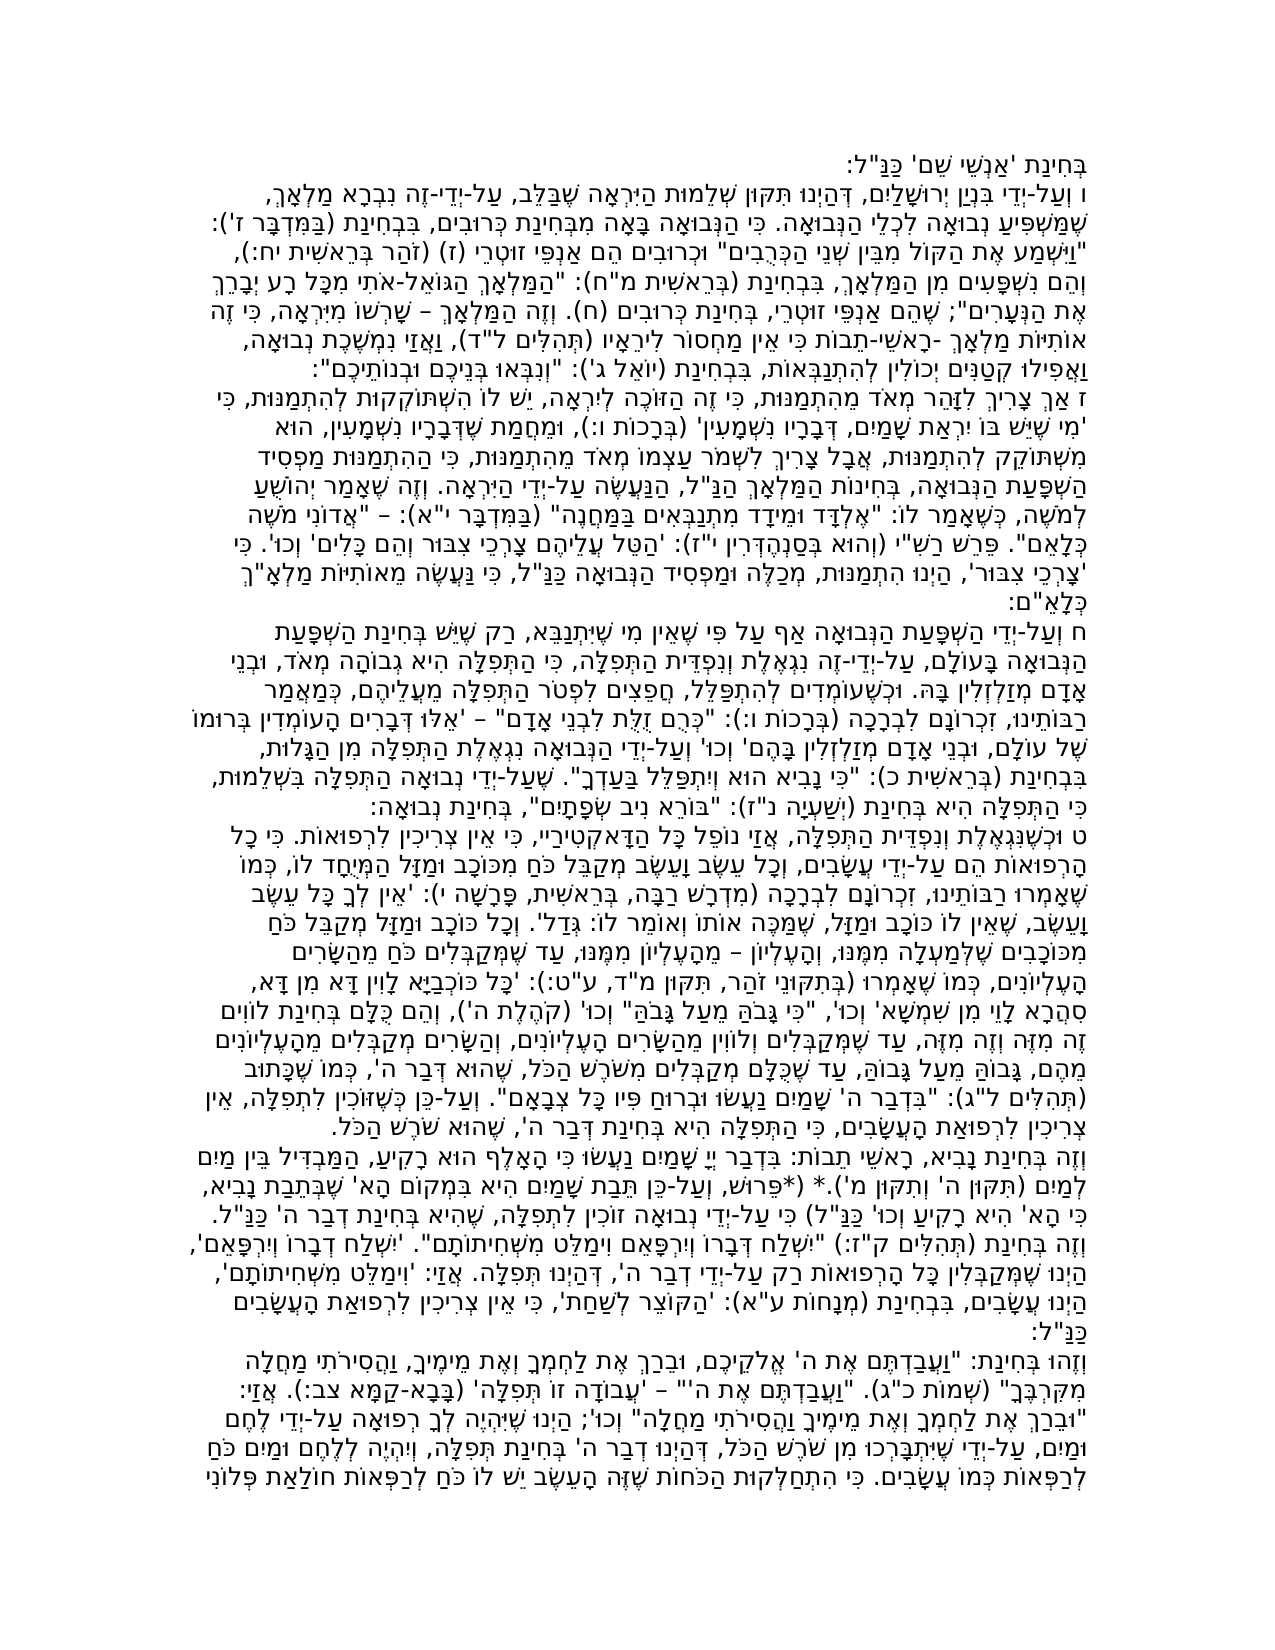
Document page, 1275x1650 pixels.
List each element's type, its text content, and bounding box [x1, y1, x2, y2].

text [187, 1346, 1087, 1492]
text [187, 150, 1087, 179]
text ז אַךְ צָרִיךְ לִזָּהֵר מְאֹד מֵהִתְמַנּוּת, כִּי זֶה הַזּוֹכֶה לְיִרְאָה, יֵשׁ לוֹ הִשְׁתּוֹקְקוּת לְהִתְמַנּוּת, כִּי 'מִי שֶׁיֵּשׁ בּוֹ יִרְאַת שָׁמַיִם, דְּבָרָיו נִשְׁמָעִין' (בְּרָכוֹת ו:), וּמֵחֲמַת שֶׁדְּבָרָיו נִשְׁמָעִין, הוּא מִשְׁתּוֹקֵק לְהִתְמַנּוּת, אֲבָל צָרִיךְ לִשְׁמֹר עַצְמוֹ מְאֹד מֵהִתְמַנּוּת, כִּי הַהִתְמַנּוּת מַפְסִיד הַשְׁפָּעַת הַנְּבוּאָה, בְּחִינוֹת הַמַּלְאָךְ הַנַּ"ל, הַנַּעֲשֶׂה עַל-יְדֵי הַיִּרְאָה. וְזֶה שֶׁאָמַר יְהוֹשֻׁעַ לְמֹשֶׁה, כְּשֶׁאָמַר לוֹ: "אֶלְדָּד וּמֵידָד מִתְנַבְּאִים בַּמַּחֲנֶה" (בַּמִּדְבָּר י"א): – "אֲדוֹנִי מֹשֶׁה כְּלָאֵם". פֵּרֵשׁ רַשִׁ"י (וְהוּא בְּסַנְהֶדְּרִין י"ז): 'הַטֵּל עֲלֵיהֶם צָרְכֵי צִבּוּר וְהֵם כָּלִים' וְכוּ'. כִּי 'צָרְכֵי צִבּוּר', הַיְנוּ הִתְמַנּוּת, מְכַלֶּה וּמַפְסִיד הַנְּבוּאָה כַּנַּ"ל, כִּי נַּעֲשֶׂה מֵאוֹתִיּוֹת מַלְאָ"ךְ כְּלָאֵ"ם: [187, 383, 1087, 617]
text וְזֶה בְּחִינַת נָבִיא, רָאשֵׁי תֵבוֹת: בִּדְבַר יְיָ שָׁמַיִם נַעֲשׂוּ כִּי הָאָלֶף הוּא רָקִיעַ, הַמַּבְדִּיל בֵּין מַיִם לְמַיִם (תִּקּוּן ה' וְתִקּוּן מ').* (*פֵּרוּשׁ, וְעַל-כֵּן תֵּבַת שָׁמַיִם הִיא בִּמְקוֹם הָא' שֶׁבְּתֵבַת נָבִיא, כִּי הָא' הִיא רָקִיעַ וְכוּ' כַּנַּ"ל) כִּי עַל-יְדֵי נְבוּאָה זוֹכִין לִתְפִלָּה, שֶׁהִיא בְּחִינַת דְבַר ה' כַּנַּ"ל. וְזֶה בְּחִינַת (תְּהִלִּים ק"ז:) "יִשְׁלַח דְּבָרוֹ וְיִרְפָּאֵם וִימַלֵּט מִשְּׁחִיתוֹתָם". 'יִשְׁלַח דְבָרוֹ וְיִרְפָּאֵם', הַיְנוּ שֶׁמְּקַבְּלִין כָּל הָרְפוּאוֹת רַק עַל-יְדֵי דְבַר ה', דְּהַיְנוּ תְּפִלָּה. אֲזַי: 'וִימַלֵּט מִשְּׁחִיתוֹתָם', הַיְנוּ עֲשָׂבִים, בִּבְחִינַת (מְנָחוֹת ע"א): 'הַקּוֹצֵר לְשַׁחַת', כִּי אֵין צְרִיכִין לִרְפוּאַת הָעֲשָׂבִים כַּנַּ"ל: [187, 1142, 1087, 1346]
text ח וְעַל-יְדֵי הַשְׁפָּעַת הַנְּבוּאָה אַף עַל פִּי שֶׁאֵין מִי שֶׁיִּתְנַבֵּא, רַק שֶׁיֵּשׁ בְּחִינַת הַשְׁפָּעַת הַנְּבוּאָה בָּעוֹלָם, עַל-יְדֵי-זֶה נִגְאֶלֶת וְנִפְדֵּית הַתְּפִלָּה, כִּי הַתְּפִלָּה הִיא גְבוֹהָה מְאֹד, וּבְנֵי אָדָם מְזַלְזְלִין בָּהּ. וּכְשֶׁעוֹמְדִים לְהִתְפַּלֵּל, חֲפֵצִים לִפְטֹר הַתְּפִלָּה מֵעֲלֵיהֶם, כְּמַאֲמַר רַבּוֹתֵינוּ, זִכְרוֹנָם לִבְרָכָה (בְּרָכוֹת ו:): "כְּרֻם זֻלֻּת לִבְנֵי אָדָם" – 'אֵלּוּ דְּבָרִים הָעוֹמְדִין בְּרוּמוֹ שֶׁל עוֹלָם, וּבְנֵי אָדָם מְזַלְזְלִין בָּהֶם' וְכוּ' וְעַל-יְדֵי הַנְּבוּאָה נִגְאֶלֶת הַתְּפִלָּה מִן הַגָּלוּת, בִּבְחִינַת (בְּרֵאשִׁית כ): "כִּי נָבִיא הוּא וְיִתְפַּלֵּל בַּעַדְךָ". שֶׁעַל-יְדֵי נְבוּאָה הַתְּפִלָּה בִּשְׁלֵמוּת, כִּי הַתְּפִלָּה הִיא בְּחִינַת (יְשַׁעְיָה נ"ז): "בּוֹרֵא נִיב שְׂפָתָיִם", בְּחִינַת נְבוּאָה: [187, 617, 1087, 821]
text ו וְעַל-יְדֵי בִּנְיַן יְרוּשָׁלַיִם, דְּהַיְנוּ תִּקּוּן שְׁלֵמוּת הַיִּרְאָה שֶׁבַּלֵּב, עַל-יְדֵי-זֶה נִבְרָא מַלְאָךְ, שֶׁמַּשְׁפִּיעַ נְבוּאָה לִכְלֵי הַנְּבוּאָה. כִּי הַנְּבוּאָה בָּאָה מִבְּחִינַת כְּרוּבִים, בִּבְחִינַת (בַּמִּדְבָּר ז'): "וַיִּשְׁמַע אֶת הַקּוֹל מִבֵּין שְׁנֵי הַכְּרֻבִים" וּכְרוּבִים הֵם אַנְפֵּי זוּטְרֵי (ז) (זֹהַר בְּרֵאשִׁית יח:), וְהֵם נִשְׁפָּעִים מִן הַמַּלְאָךְ, בִּבְחִינַת (בְּרֵאשִׁית מ"ח): "הַמַּלְאָךְ הַגּוֹאֵל-אֹתִי מִכָּל רָע יְבָרֵךְ אֶת הַנְּעָרִים"; שֶׁהֵם אַנְפֵּי זוּטְרֵי, בְּחִינַת כְּרוּבִים (ח). וְזֶה הַמַּלְאָךְ – שָׁרְשׁוֹ מִיִּרְאָה, כִּי זֶה אוֹתִיּוֹת מַלְאָךְ -רָאשֵׁי-תֵבוֹת כִּי אֵין מַחְסוֹר לִירֵאָיו (תְּהִלִּים ל"ד), וַאֲזַי נִמְשֶׁכֶת נְבוּאָה, וַאֲפִילוּ קְטַנִּים יְכוֹלִין לְהִתְנַבְּאוֹת, בִּבְחִינַת (יוֹאֵל ג'): "וְנִבְּאוּ בְּנֵיכֶם וּבְנוֹתֵיכֶם": [187, 179, 1087, 383]
text ט וּכְשֶׁנִּגְאֶלֶת וְנִפְדֵּית הַתְּפִלָּה, אֲזַי נוֹפֵל כָּל הַדָּאקְטִירַיי, כִּי אֵין צְרִיכִין לִרְפוּאוֹת. כִּי כָל הָרְפוּאוֹת הֵם עַל-יְדֵי עֲשָׂבִים, וְכָל עֵשֶׂב וָעֵשֶׂב מְקַבֵּל כֹּחַ מִכּוֹכָב וּמַזָּל הַמְּיֻחָד לוֹ, כְּמוֹ שֶׁאָמְרוּ רַבּוֹתֵינוּ, זִכְרוֹנָם לִבְרָכָה (מִדְרָשׁ רַבָּה, בְּרֵאשִׁית, פָּרָשָׁה י): 'אֵין לְךָ כָּל עֵשֶׂב וָעֵשֶׂב, שֶׁאֵין לוֹ כּוֹכָב וּמַזָּל, שֶׁמַּכֶּה אוֹתוֹ וְאוֹמֵר לוֹ: גְּדַל'. וְכָל כּוֹכָב וּמַזָּל מְקַבֵּל כֹּחַ מִכּוֹכָבִים שֶׁלְּמַעְלָה מִמֶּנּוּ, וְהָעֶלְיוֹן – מֵהָעֶלְיוֹן מִמֶּנּוּ, עַד שֶׁמְּקַבְּלִים כֹּחַ מֵהַשָּׂרִים הָעֶלְיוֹנִים, כְּמוֹ שֶׁאָמְרוּ (בְּתִקּוּנֵי זֹהַר, תִּקּוּן מ"ד, ע"ט:): 'כָּל כּוֹכְבַיָּא לָוִין דָּא מִן דָּא, סִהֲרָא לָוֵי מִן שִׁמְשָׁא' וְכוּ', "כִּי גָּבֹהַּ מֵעַל גָּבֹהַּ" וְכוּ' (קֹהֶלֶת ה'), וְהֵם כֻּלָּם בְּחִינַת לוֹוִים זֶה מִזֶּה וְזֶה מִזֶּה, עַד שֶׁמְּקַבְּלִים וְלוֹוִין מֵהַשָּׂרִים הָעֶלְיוֹנִים, וְהַשָּׂרִים מְקַבְּלִים מֵהָעֶלְיוֹנִים מֵהֶם, גָּבוֹהַּ מֵעַל גָּבוֹהַּ, עַד שֶׁכֻּלָּם מְקַבְּלִים מִשֹּׁרֶשׁ הַכֹּל, שֶׁהוּא דְּבַר ה', כְּמוֹ שֶׁכָּתוּב (תְּהִלִּים ל"ג): "בִּדְבַר ה' שָׁמַיִם נַעֲשׂוּ וּבְרוּחַ פִּיו כָּל צְבָאָם". וְעַל-כֵּן כְּשֶׁזּוֹכִין לִתְפִלָּה, אֵין צְרִיכִין לִרְפוּאַת הָעֲשָׂבִים, כִּי הַתְּפִלָּה הִיא בְּחִינַת דְּבַר ה', שֶׁהוּא שֹׁרֶשׁ הַכֹּל. [187, 821, 1087, 1142]
